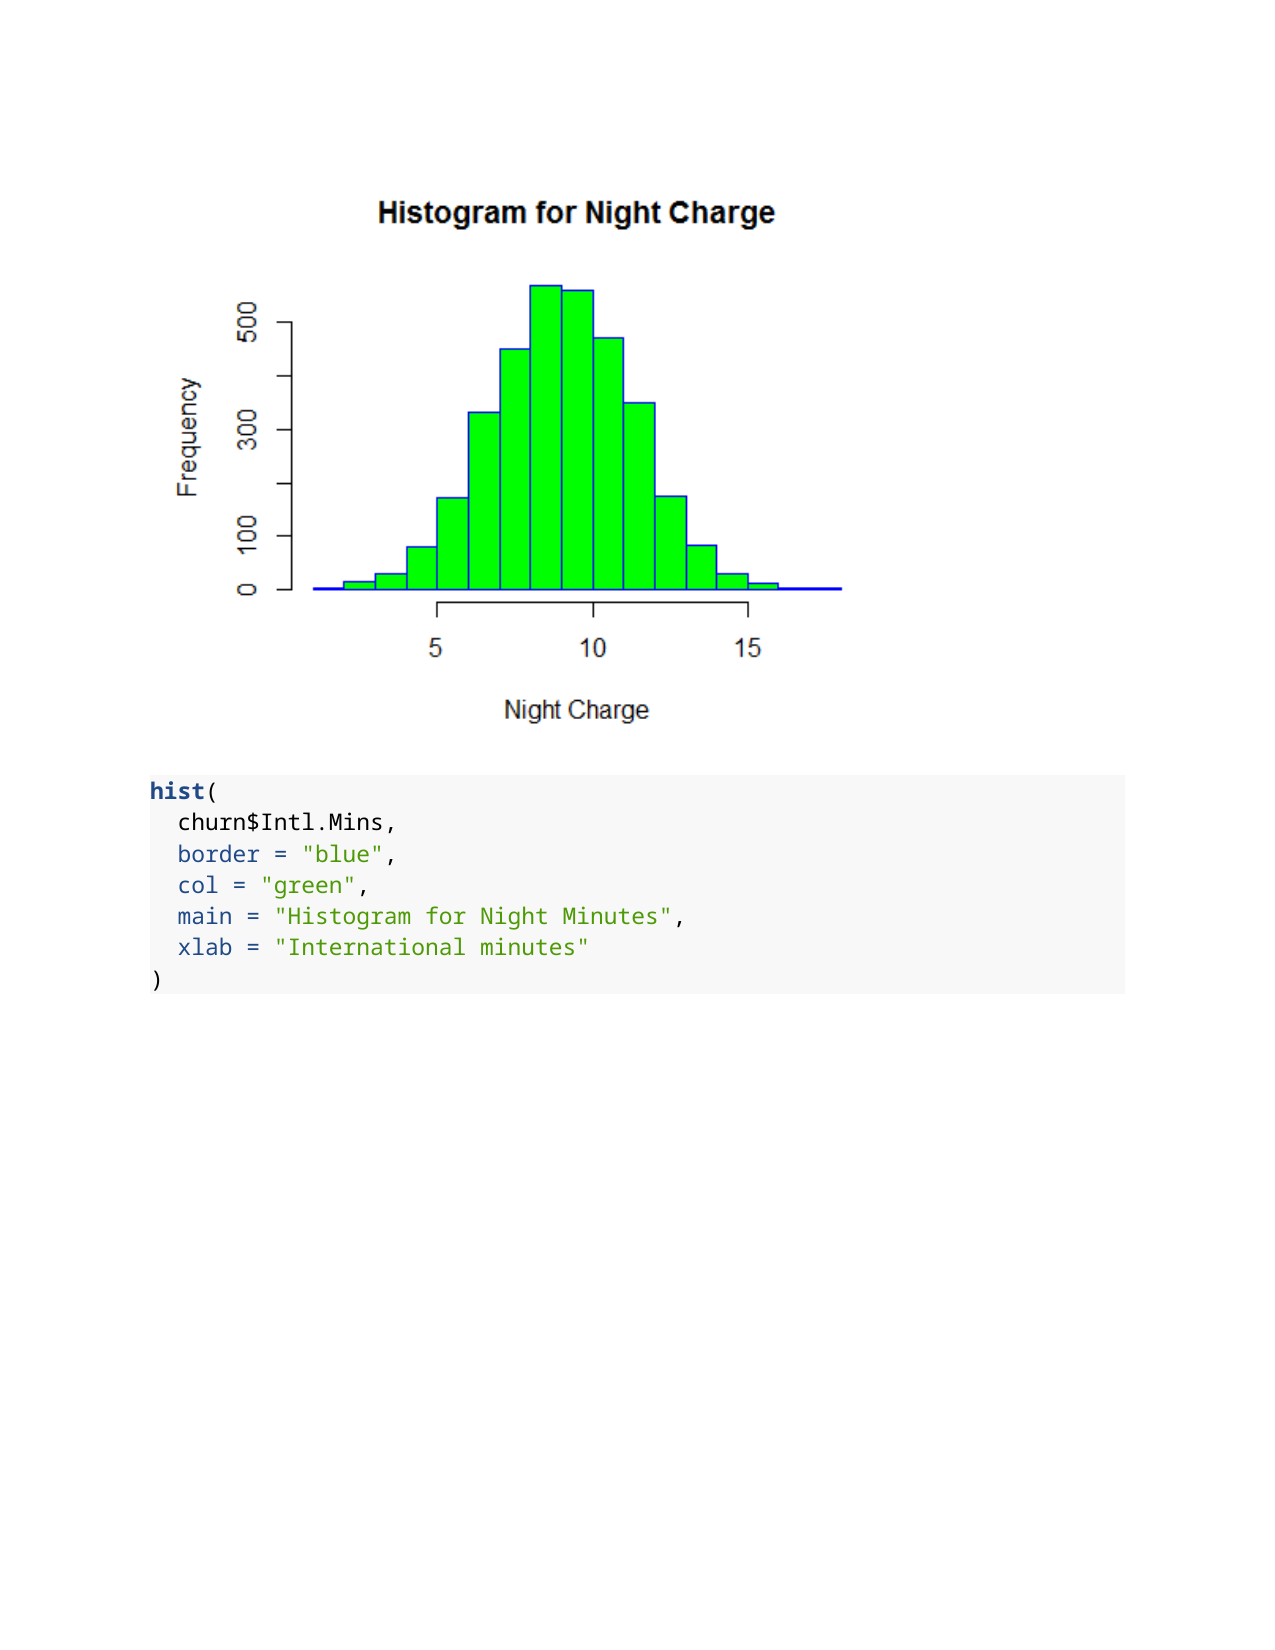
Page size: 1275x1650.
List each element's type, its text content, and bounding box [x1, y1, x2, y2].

picture [168, 150, 925, 757]
text hist( churn$Intl.Mins, border = "blue", col = "green", main = "Histogram for Night Minutes", xlab = "International minutes" ) [150, 775, 1125, 994]
